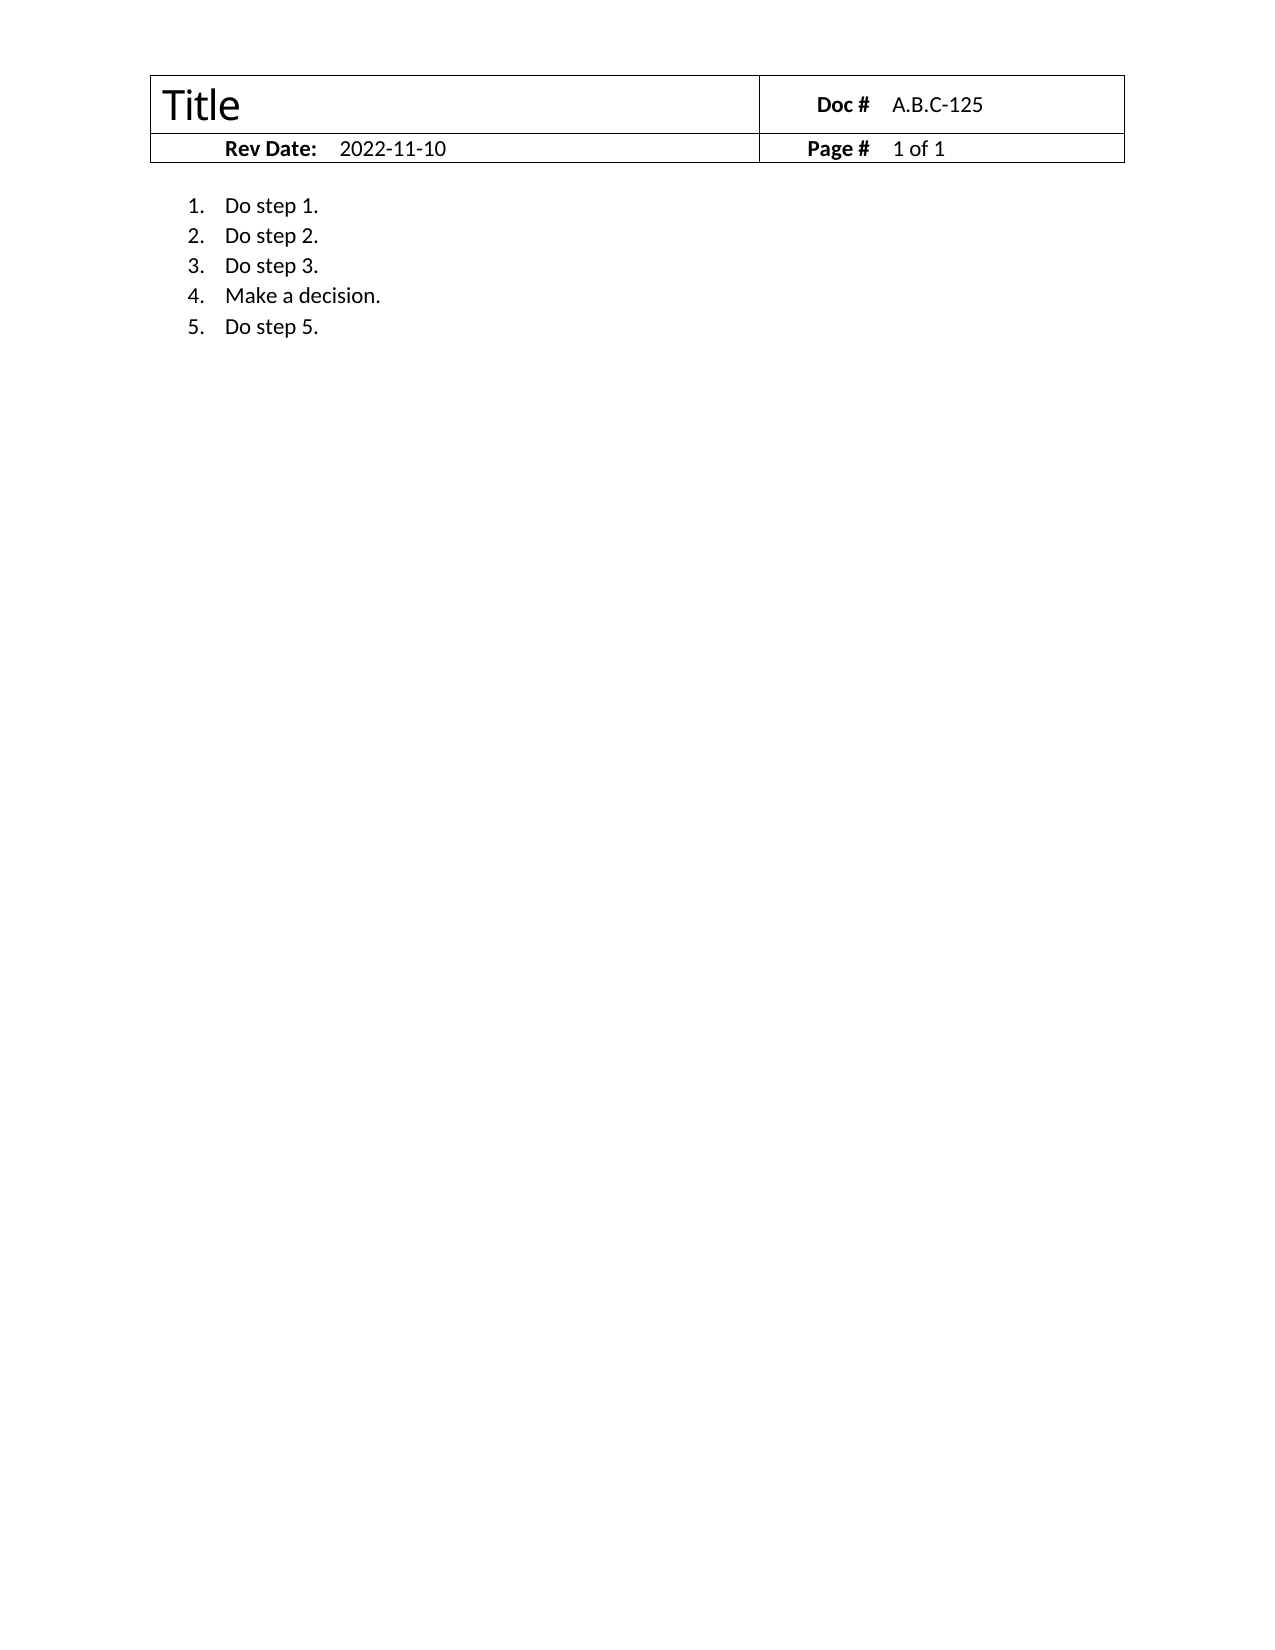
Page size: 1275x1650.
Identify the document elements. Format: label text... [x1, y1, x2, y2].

list Do step 5. [187, 312, 1125, 340]
list Do step 2. [187, 221, 1125, 249]
list Do step 3. [187, 251, 1125, 279]
list Make a decision. [187, 282, 1125, 309]
list Do step 1. [187, 191, 1125, 219]
